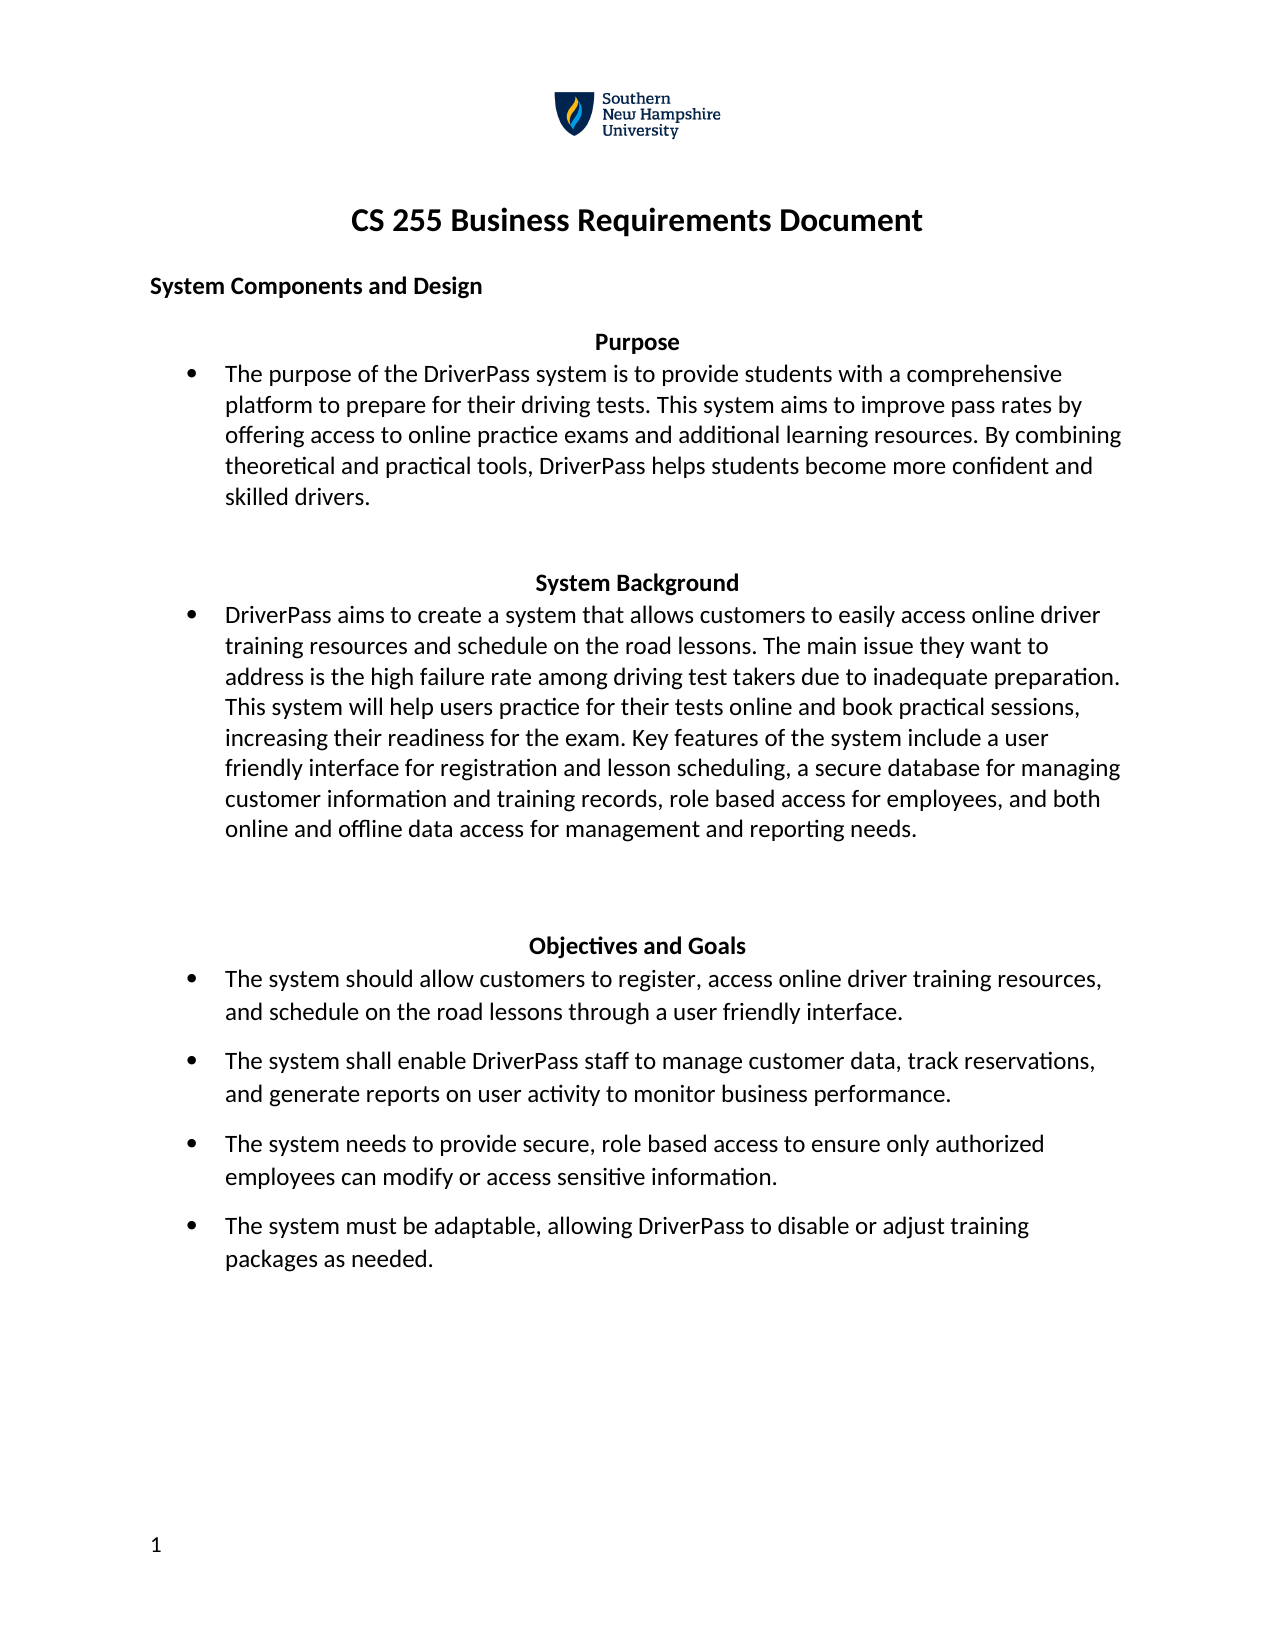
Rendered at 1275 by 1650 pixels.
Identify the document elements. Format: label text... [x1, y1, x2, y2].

picture [546, 75, 729, 154]
subtitle System Background [150, 567, 1125, 597]
list The system needs to provide secure, role based access to ensure only authorized employees can modify or access sensitive information. [187, 1128, 1125, 1191]
list The purpose of the DriverPass system is to provide students with a comprehensive platform to prepare for their driving tests. This system aims to improve pass rates by offering access to online practice exams and additional learning resources. By combining theoretical and practical tools, DriverPass helps students become more confident and skilled drivers. [187, 359, 1125, 511]
list The system shall enable DriverPass staff to manage customer data, track reservations, and generate reports on user activity to monitor business performance. [187, 1045, 1125, 1109]
list DriverPass aims to create a system that allows customers to easily access online driver training resources and schedule on the road lessons. The main issue they want to address is the high failure rate among driving test takers due to inadequate preparation. This system will help users practice for their tests online and book practical sessions, increasing their readiness for the exam. Key features of the system include a user friendly interface for registration and lesson scheduling, a secure database for managing customer information and training records, role based access for employees, and both online and offline data access for management and reporting needs. [187, 600, 1125, 844]
subtitle Purpose [150, 326, 1125, 356]
subtitle Objectives and Goals [150, 930, 1125, 960]
list The system must be adaptable, allowing DriverPass to disable or adjust training packages as needed. [187, 1210, 1125, 1274]
list The system should allow customers to register, access online driver training resources, and schedule on the road lessons through a user friendly interface. [187, 963, 1125, 1026]
subtitle CS 255 Business Requirements Document [150, 199, 1125, 240]
subtitle System Components and Design [150, 270, 1125, 301]
